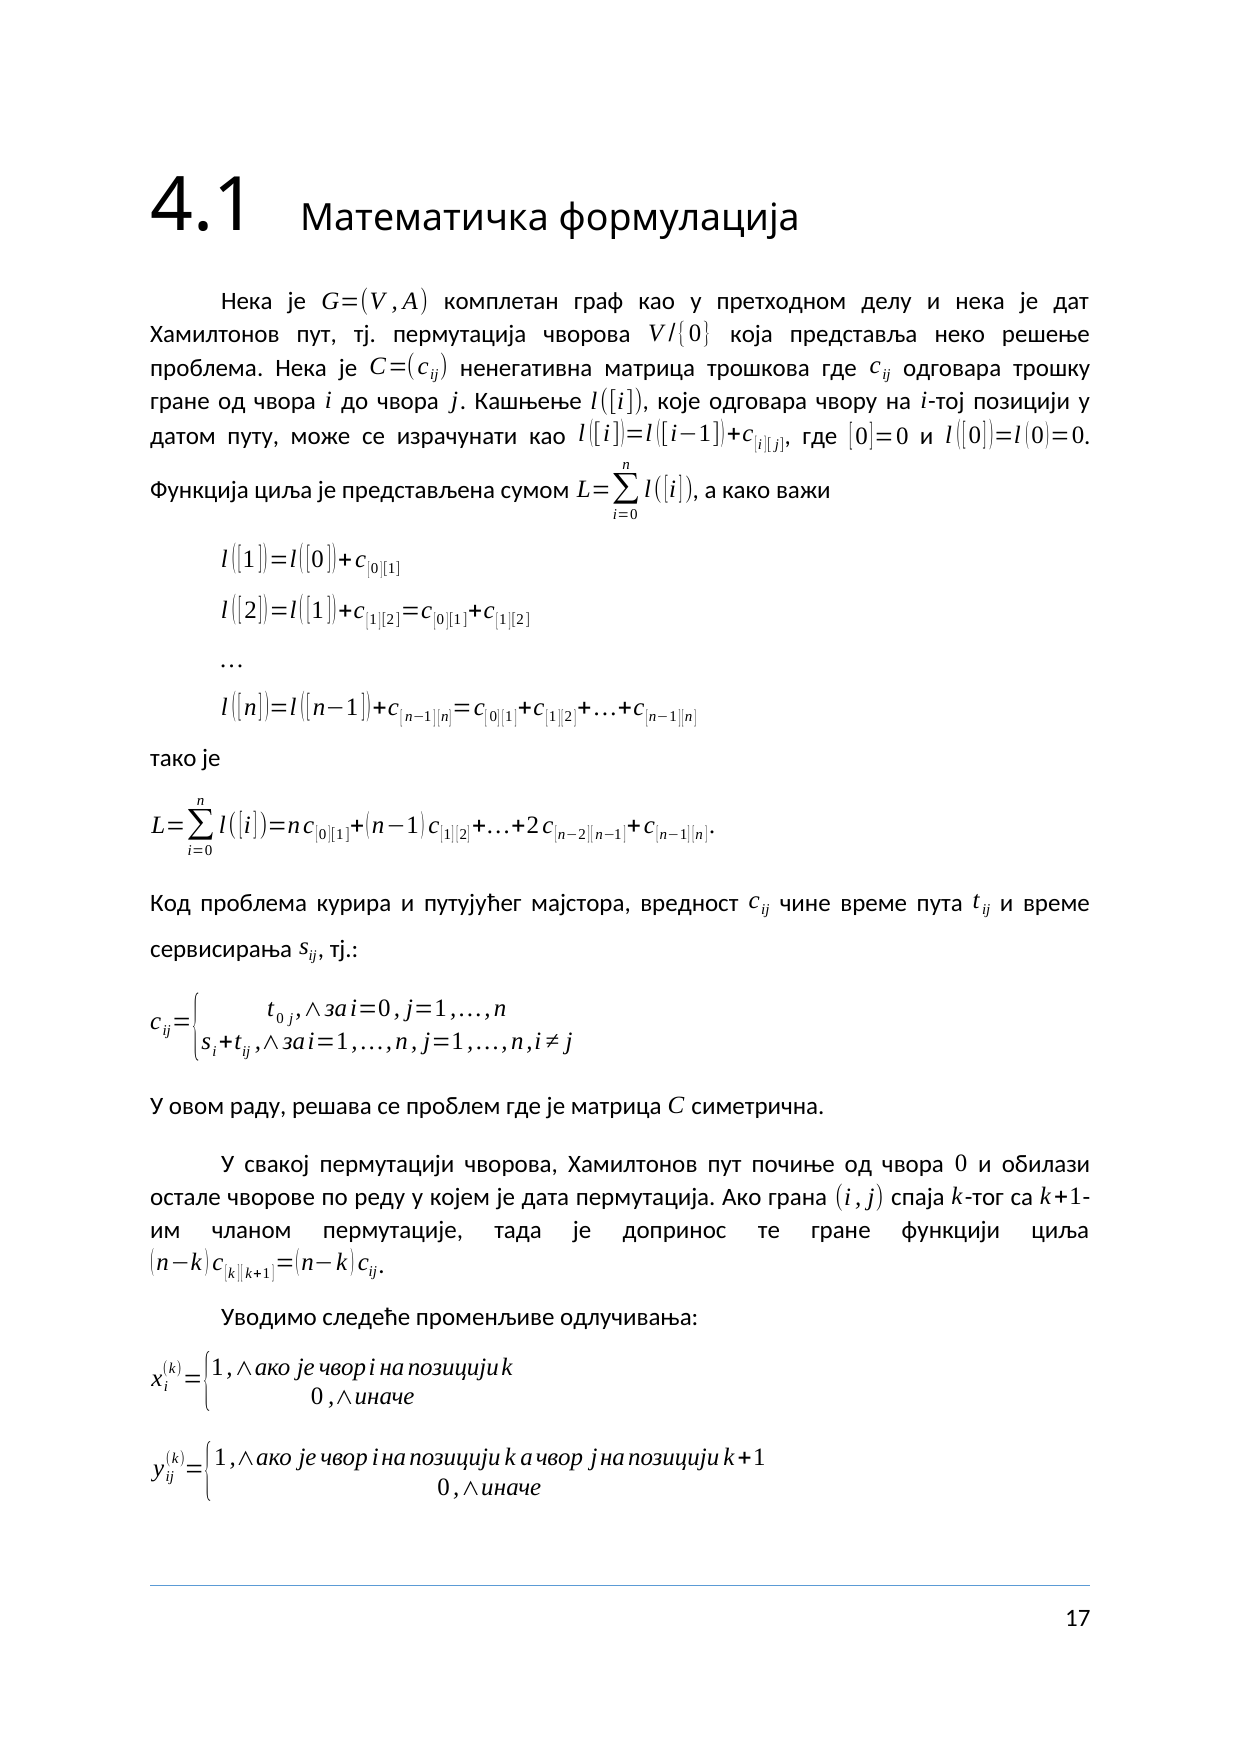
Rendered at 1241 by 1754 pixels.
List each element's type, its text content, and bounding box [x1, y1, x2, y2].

text Нека је комплетан граф као у претходном делу и нека је дат Хамилтонов пут, тј. пермутација чворова која представља неко решење проблема. Нека је ненегативна матрица трошкова где одговара трошку гране од чвора до чвора . Кашњење , које одговара чвору на -тој позицији у датом путу, може се израчунати као , где и . Функција циља је представљена сумом , а како важи [150, 285, 1090, 523]
text У свакој пермутацији чворова, Хамилтонов пут почиње од чвора и обилази остале чворове по реду у којем је дата пермутација. Ако грана спаја -тог са -им чланом пермутације, тада је допринос те гране функцији циља . [150, 1148, 1090, 1282]
text Код проблема курира и путујућег мајстора, вредност чине време пута и време сервисирања , тј.: [150, 886, 1090, 964]
text тако је [150, 742, 1090, 772]
text Уводимо следеће променљиве одлучивања: [150, 1301, 1090, 1331]
subtitle Математичка формулација [150, 150, 1090, 252]
text У овом раду, решава се проблем где је матрица симетрична. [150, 1090, 1090, 1121]
